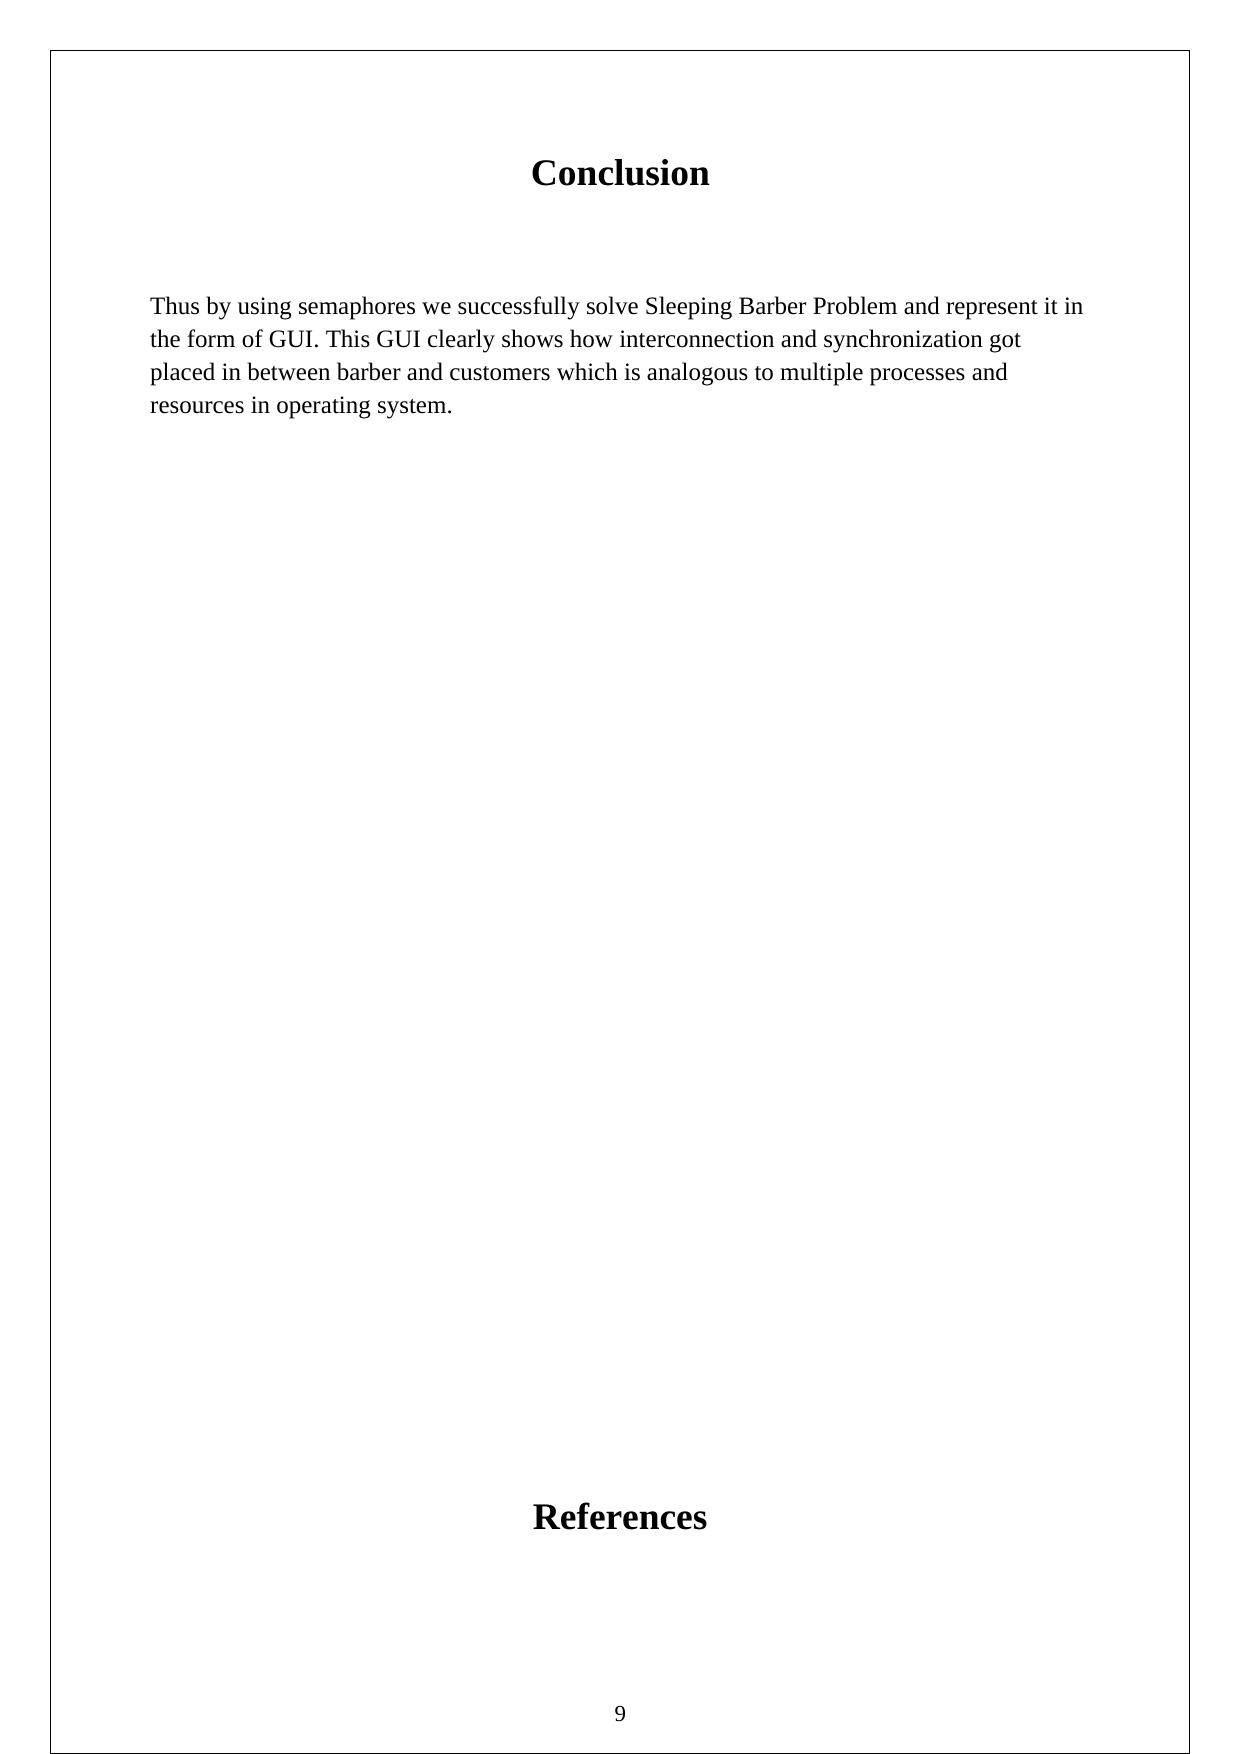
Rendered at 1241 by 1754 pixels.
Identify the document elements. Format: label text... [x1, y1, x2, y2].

text References [150, 1494, 1090, 1538]
text Conclusion [150, 150, 1090, 193]
text Thus by using semaphores we successfully solve Sleeping Barber Problem and represent it in the form of GUI. This GUI clearly shows how interconnection and synchronization got placed in between barber and customers which is analogous to multiple processes and resources in operating system. [150, 291, 1090, 419]
